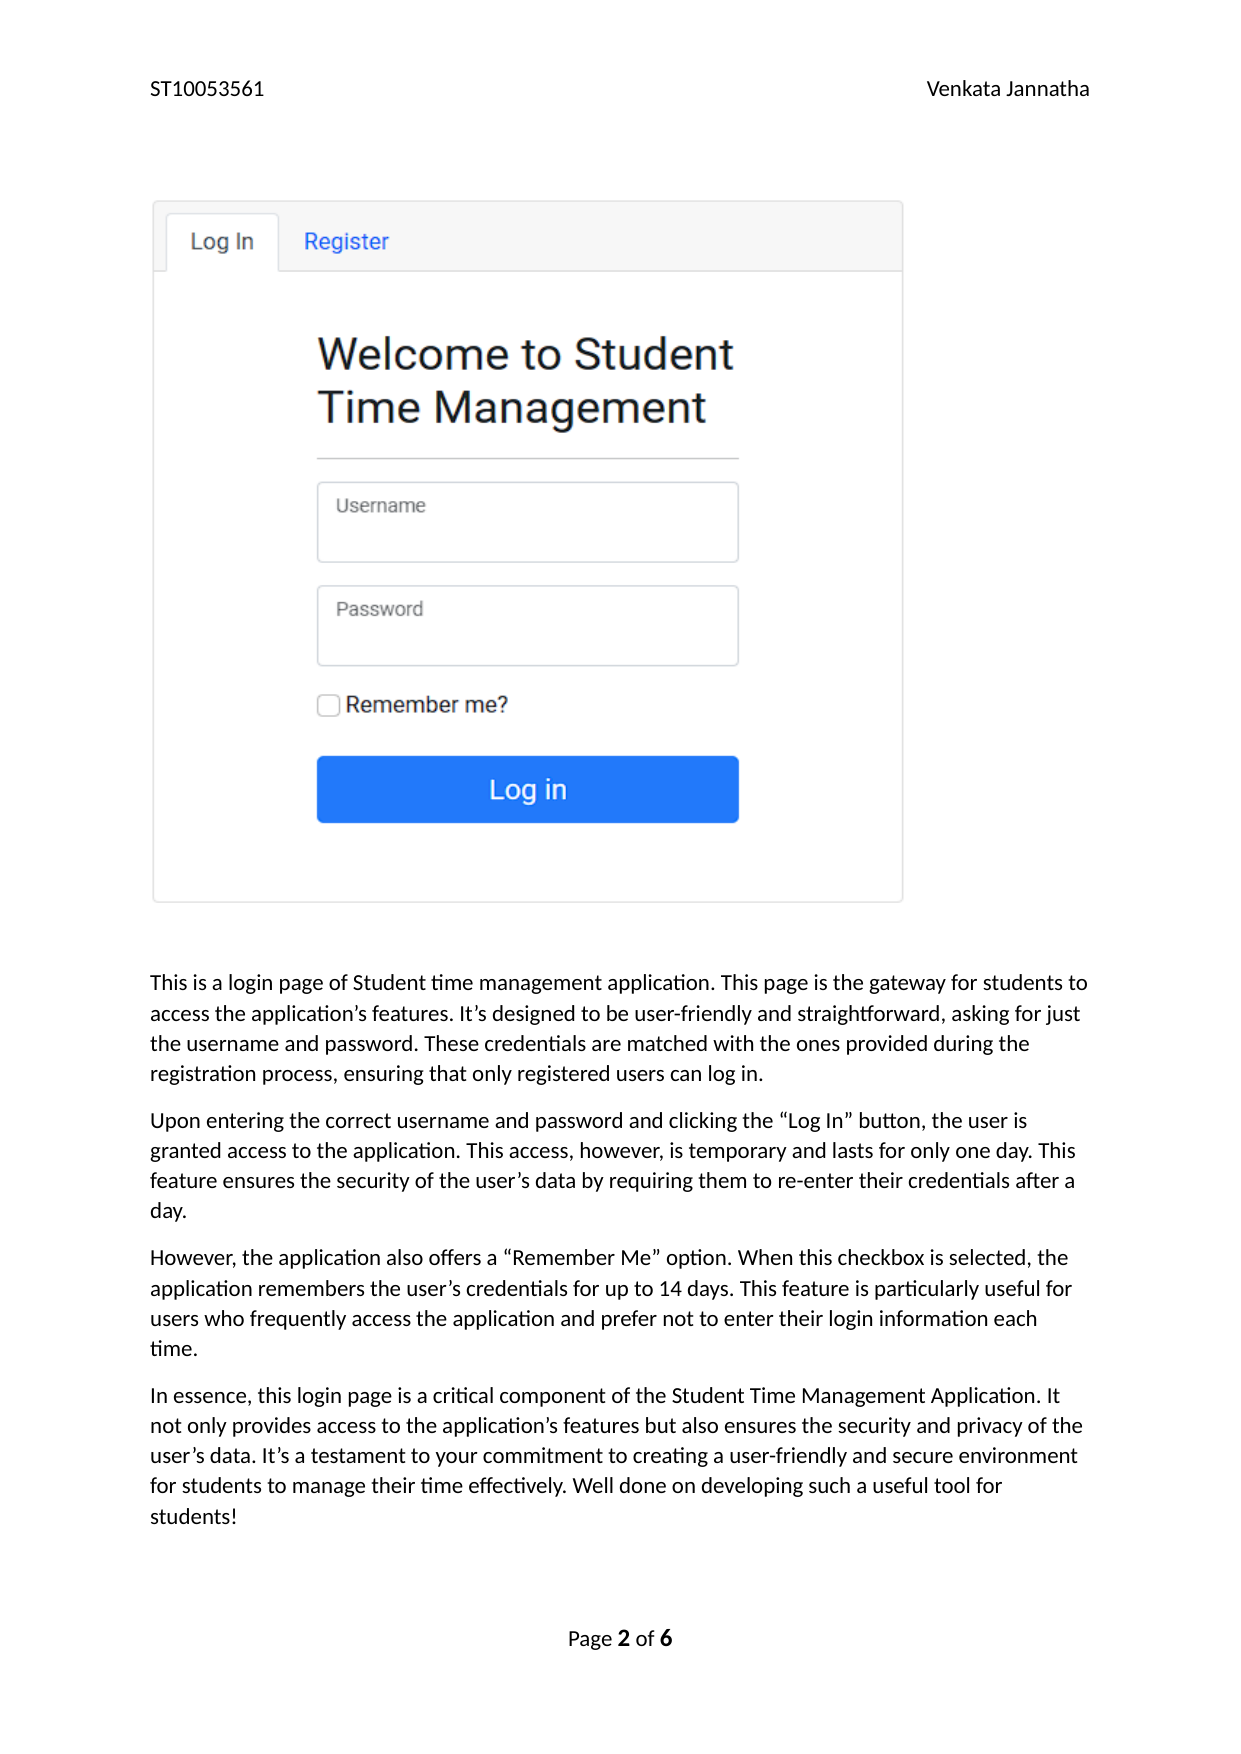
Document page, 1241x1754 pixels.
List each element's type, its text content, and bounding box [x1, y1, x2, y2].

text Upon entering the correct username and password and clicking the “Log In” button, the user is granted access to the application. This access, however, is temporary and lasts for only one day. This feature ensures the security of the user’s data by requiring them to re-enter their credentials after a day. [150, 1106, 1090, 1224]
text However, the application also offers a “Remember Me” option. When this checkbox is selected, the application remembers the user’s credentials for up to 14 days. This feature is particularly useful for users who frequently access the application and prefer not to enter their login information each time. [150, 1243, 1090, 1362]
text This is a login page of Student time management application. This page is the gateway for students to access the application’s features. It’s designed to be user-friendly and straightforward, asking for just the username and password. These credentials are matched with the ones provided during the registration process, ensuring that only registered users can log in. [150, 968, 1090, 1087]
picture [150, 196, 909, 903]
text In essence, this login page is a critical component of the Student Time Management Application. It not only provides access to the application’s features but also ensures the security and privacy of the user’s data. It’s a testament to your commitment to creating a user-friendly and secure environment for students to manage their time effectively. Well done on developing such a useful tool for students! [150, 1381, 1090, 1530]
